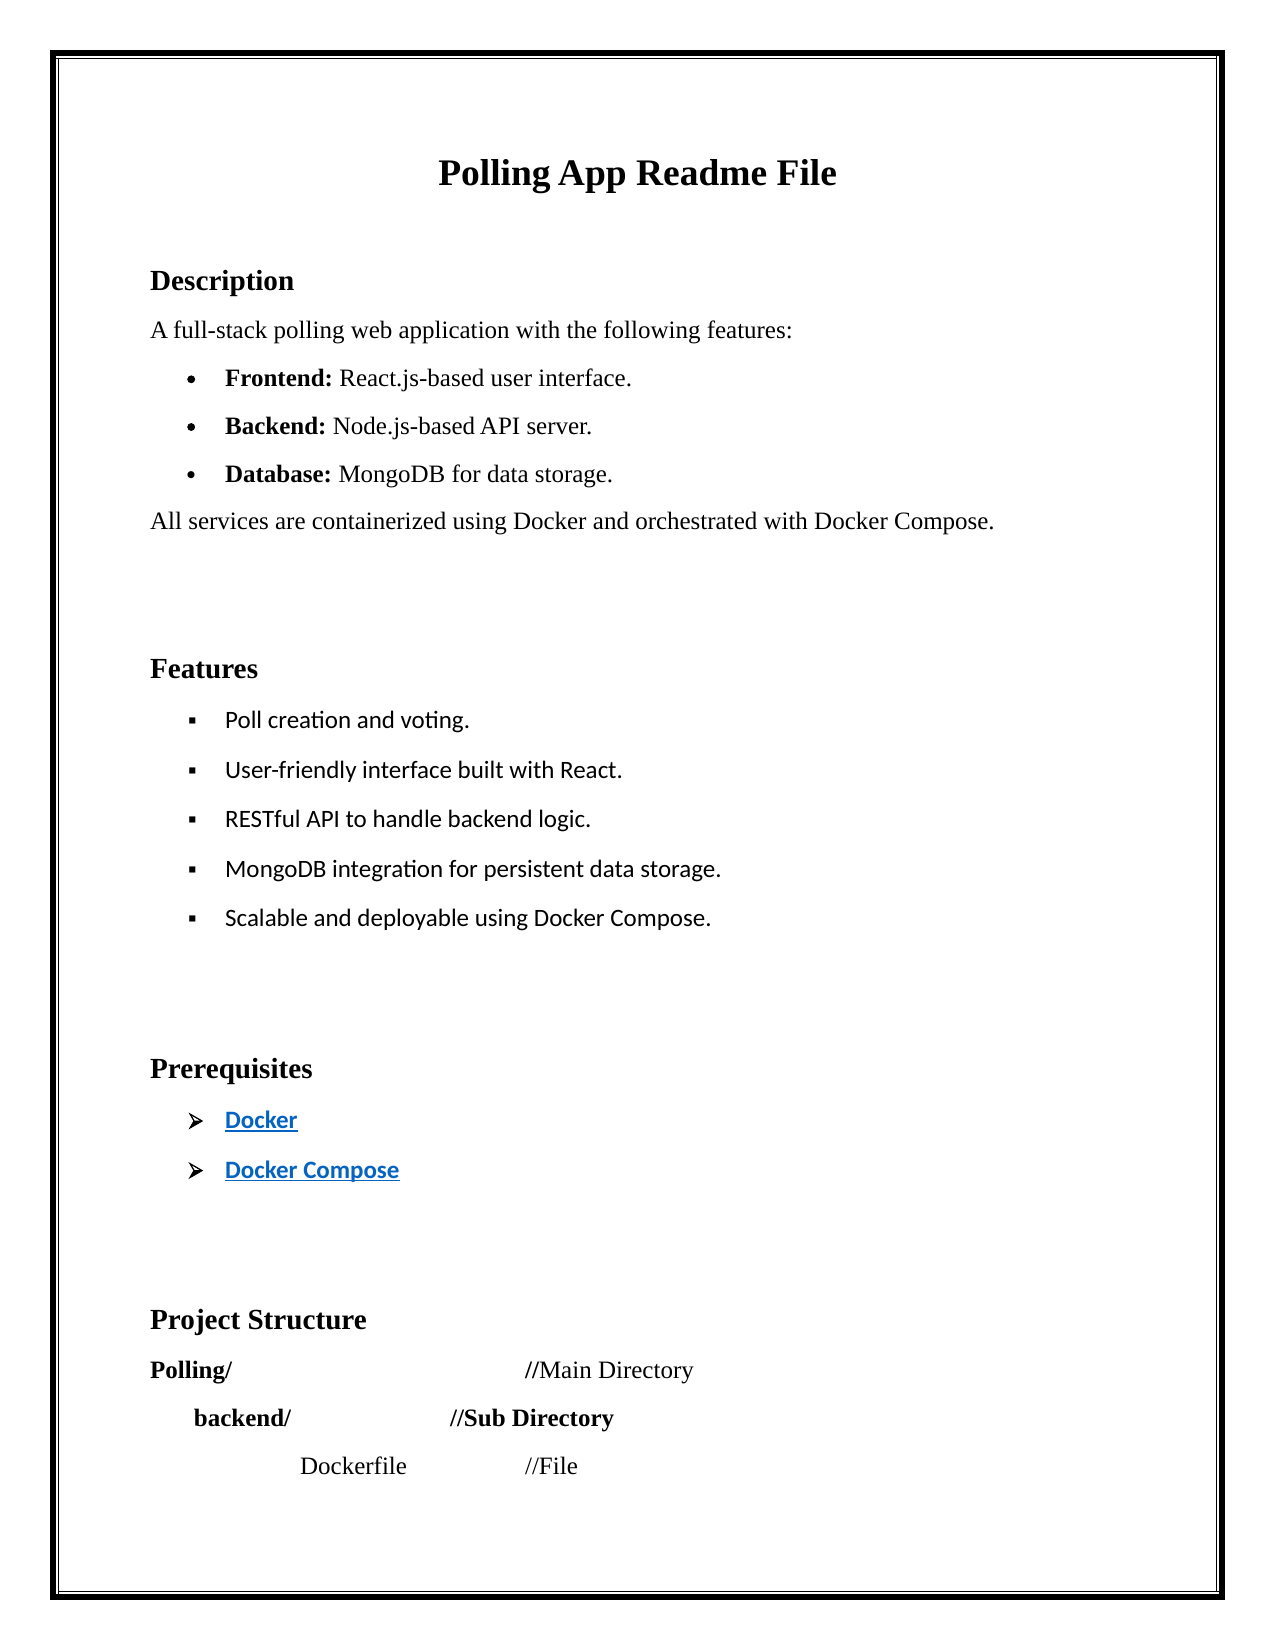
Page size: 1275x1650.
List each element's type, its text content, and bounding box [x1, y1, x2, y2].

text Polling/ //Main Directory [150, 1355, 1125, 1384]
text Description [150, 263, 1125, 296]
list Frontend: React.js-based user interface. [187, 363, 1125, 392]
list Docker Compose [187, 1154, 1125, 1184]
text Features [150, 651, 1125, 685]
list MongoDB integration for persistent data storage. [187, 853, 1125, 883]
list Poll creation and voting. [187, 704, 1125, 735]
text Polling App Readme File [150, 150, 1125, 193]
list Docker [187, 1104, 1125, 1135]
text All services are containerized using Docker and orchestrated with Docker Compose. [150, 506, 1125, 535]
list Scalable and deployable using Docker Compose. [187, 903, 1125, 933]
list Database: MongoDB for data storage. [187, 459, 1125, 487]
list Backend: Node.js-based API server. [187, 411, 1125, 440]
list RESTful API to handle backend logic. [187, 803, 1125, 834]
text Prerequisites [150, 1051, 1125, 1085]
text Project Structure [150, 1302, 1125, 1336]
list User-friendly interface built with React. [187, 754, 1125, 784]
text A full-stack polling web application with the following features: [150, 316, 1125, 344]
text backend/ //Sub Directory [150, 1403, 1125, 1432]
text Dockerfile //File [225, 1451, 1125, 1479]
